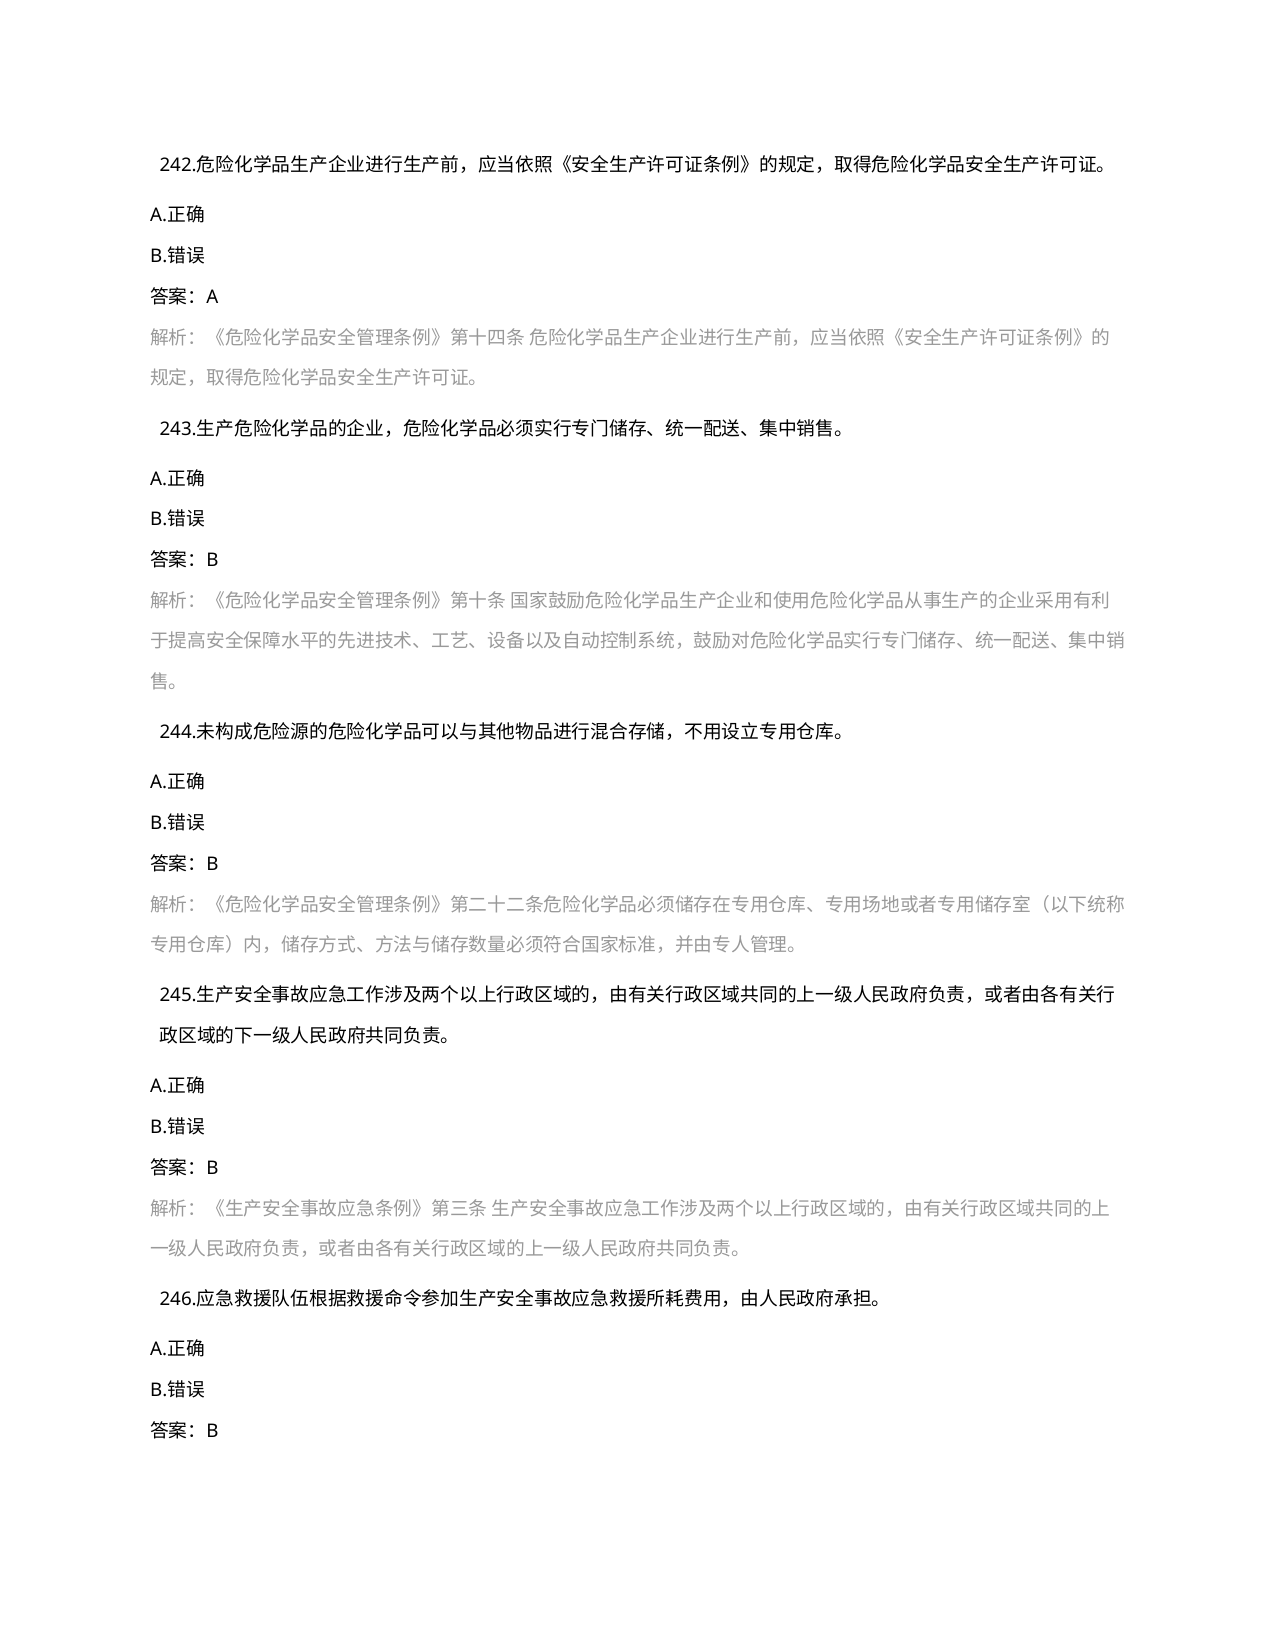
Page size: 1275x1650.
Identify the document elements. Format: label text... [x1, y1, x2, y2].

text B.错误 [150, 808, 1125, 835]
text B.错误 [150, 1375, 1125, 1402]
text 答案：B [150, 545, 1125, 572]
text 答案：B [150, 1152, 1125, 1179]
text 答案：B [150, 848, 1125, 876]
text 245.生产安全事故应急工作涉及两个以上行政区域的，由有关行政区域共同的上一级人民政府负责，或者由各有关行政区域的下一级人民政府共同负责。 [159, 980, 1116, 1048]
text 答案：A [150, 282, 1125, 309]
text 解析：《危险化学品安全管理条例》第十四条 危险化学品生产企业进行生产前，应当依照《安全生产许可证条例》的规定，取得危险化学品安全生产许可证。 [150, 322, 1125, 390]
text 244.未构成危险源的危险化学品可以与其他物品进行混合存储，不用设立专用仓库。 [159, 717, 1116, 744]
text B.错误 [150, 504, 1125, 531]
text 243.生产危险化学品的企业，危险化学品必须实行专门储存、统一配送、集中销售。 [159, 413, 1116, 440]
text B.错误 [150, 1112, 1125, 1139]
text 解析：《危险化学品安全管理条例》第二十二条危险化学品必须储存在专用仓库、专用场地或者专用储存室（以下统称专用仓库）内，储存方式、方法与储存数量必须符合国家标准，并由专人管理。 [150, 889, 1125, 957]
text A.正确 [150, 1071, 1125, 1098]
text 246.应急救援队伍根据救援命令参加生产安全事故应急救援所耗费用，由人民政府承担。 [159, 1284, 1116, 1311]
text A.正确 [150, 463, 1125, 490]
text 解析：《危险化学品安全管理条例》第十条 国家鼓励危险化学品生产企业和使用危险化学品从事生产的企业采用有利于提高安全保障水平的先进技术、工艺、设备以及自动控制系统，鼓励对危险化学品实行专门储存、统一配送、集中销售。 [150, 585, 1125, 694]
text A.正确 [150, 200, 1125, 227]
text B.错误 [150, 241, 1125, 268]
text 解析：《生产安全事故应急条例》第三条 生产安全事故应急工作涉及两个以上行政区域的，由有关行政区域共同的上一级人民政府负责，或者由各有关行政区域的上一级人民政府共同负责。 [150, 1193, 1125, 1261]
text A.正确 [150, 767, 1125, 794]
text 242.危险化学品生产企业进行生产前，应当依照《安全生产许可证条例》的规定，取得危险化学品安全生产许可证。 [159, 150, 1116, 177]
text A.正确 [150, 1334, 1125, 1361]
text 答案：B [150, 1416, 1125, 1443]
